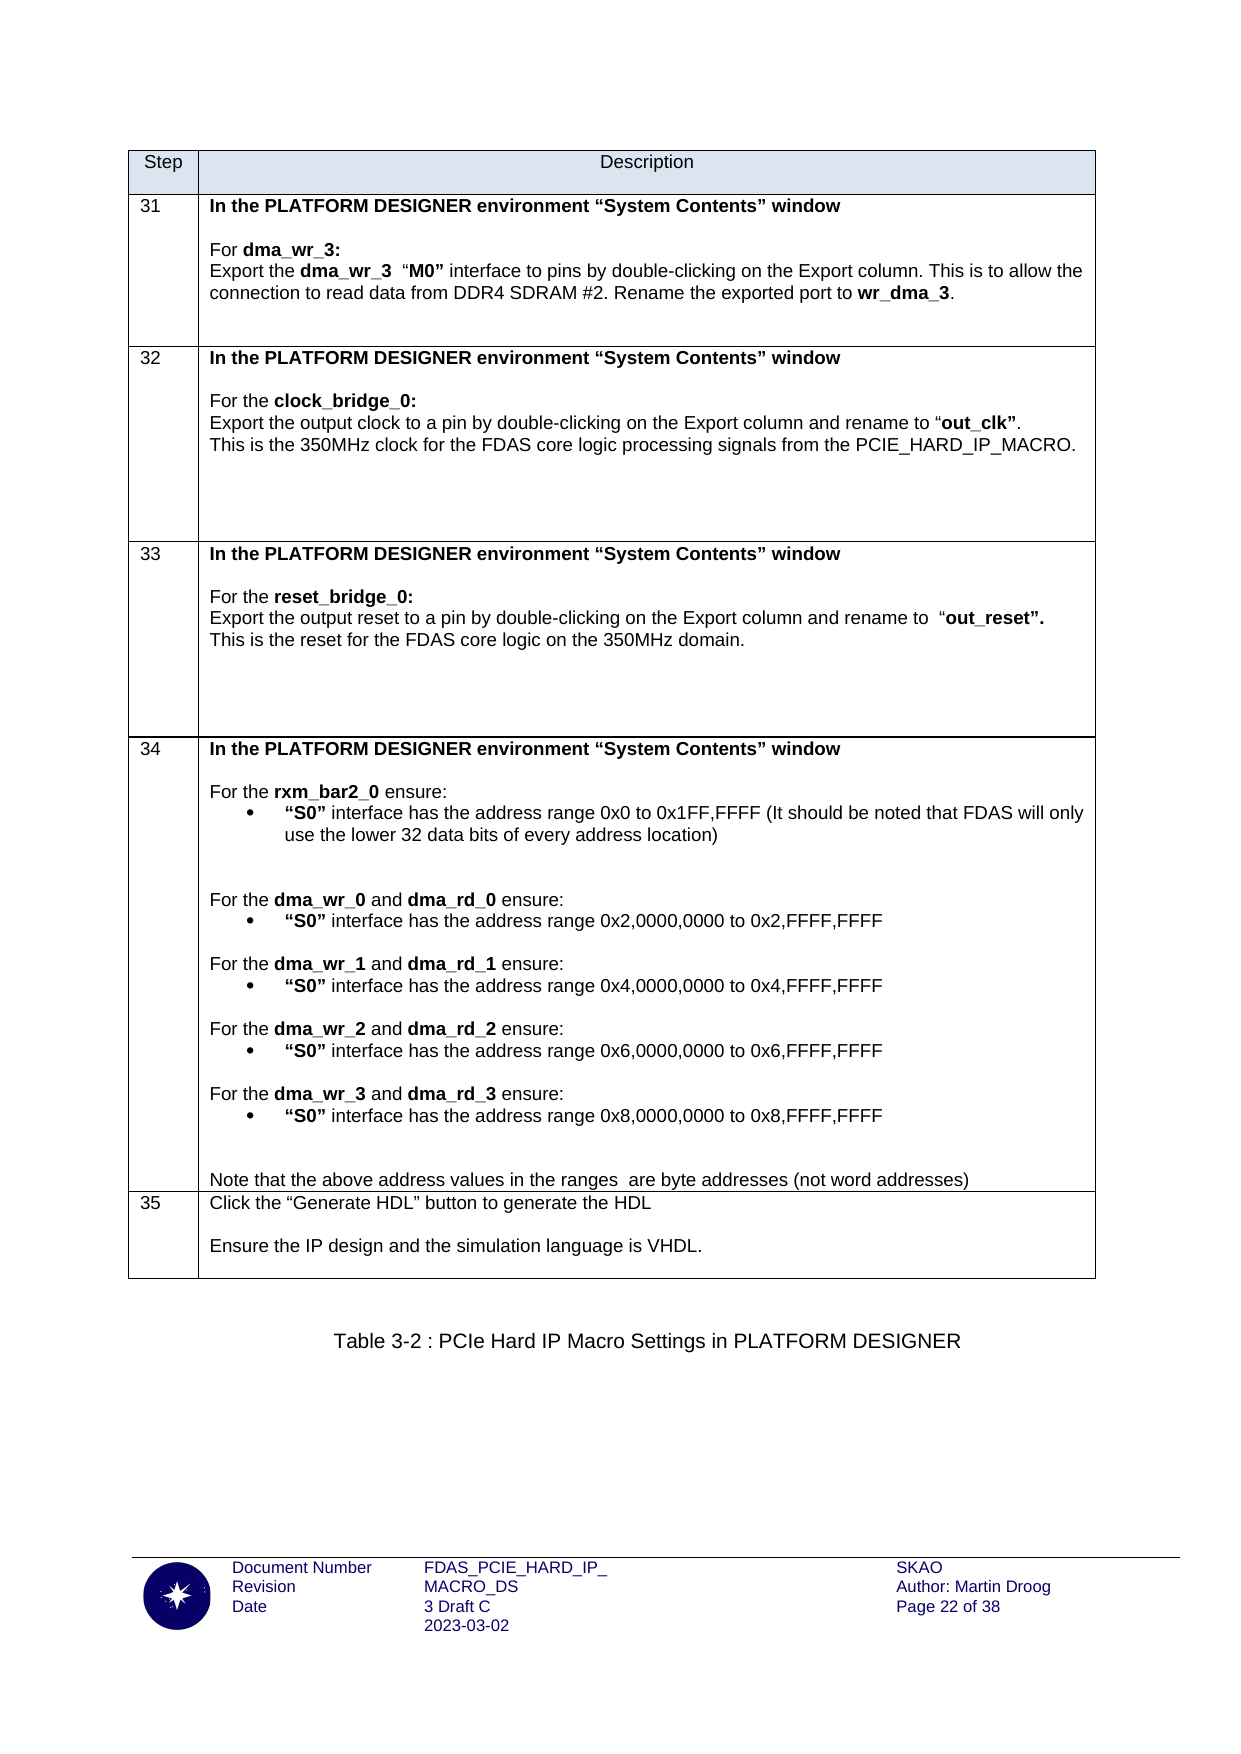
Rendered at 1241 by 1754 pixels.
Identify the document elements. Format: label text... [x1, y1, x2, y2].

table_cell In the PLATFORM DESIGNER environment “System Contents” window For the rxm_bar2_0 ensure: “S0” interface has the address range 0x0 to 0x1FF,FFFF (It should be noted that FDAS will only use the lower 32 data bits of every address location) For the dma_wr_0 and dma_rd_0 ensure: “S0” interface has the address range 0x2,0000,0000 to 0x2,FFFF,FFFF For the dma_wr_1 and dma_rd_1 ensure: “S0” interface has the address range 0x4,0000,0000 to 0x4,FFFF,FFFF For the dma_wr_2 and dma_rd_2 ensure: “S0” interface has the address range 0x6,0000,0000 to 0x6,FFFF,FFFF For the dma_wr_3 and dma_rd_3 ensure: “S0” interface has the address range 0x8,0000,0000 to 0x8,FFFF,FFFF Note that the above address values in the ranges are byte addresses (not word addresses) [199, 738, 1095, 1191]
table_cell 31 [129, 195, 198, 346]
table_header Step [129, 151, 198, 194]
table_cell 33 [129, 542, 198, 736]
table_cell 32 [129, 347, 198, 541]
table_cell In the PLATFORM DESIGNER environment “System Contents” window For dma_wr_3: Export the dma_wr_3 “M0” interface to pins by double-clicking on the Export column. This is to allow the connection to read data from DDR4 SDRAM #2. Rename the exported port to wr_dma_3. [199, 195, 1095, 346]
table_header Description [199, 151, 1095, 194]
table_cell 35 [129, 1192, 198, 1278]
table_cell In the PLATFORM DESIGNER environment “System Contents” window For the clock_bridge_0: Export the output clock to a pin by double-clicking on the Export column and rename to “out_clk”. This is the 350MHz clock for the FDAS core logic processing signals from the PCIE_HARD_IP_MACRO. [199, 347, 1095, 541]
table_cell In the PLATFORM DESIGNER environment “System Contents” window For the reset_bridge_0: Export the output reset to a pin by double-clicking on the Export column and rename to “out_reset”. This is the reset for the FDAS core logic on the 350MHz domain. [199, 542, 1095, 736]
table_cell 34 [129, 738, 198, 1191]
picture [143, 1562, 211, 1630]
table_cell Click the “Generate HDL” button to generate the HDL Ensure the IP design and the simulation language is VHDL. [199, 1192, 1095, 1278]
